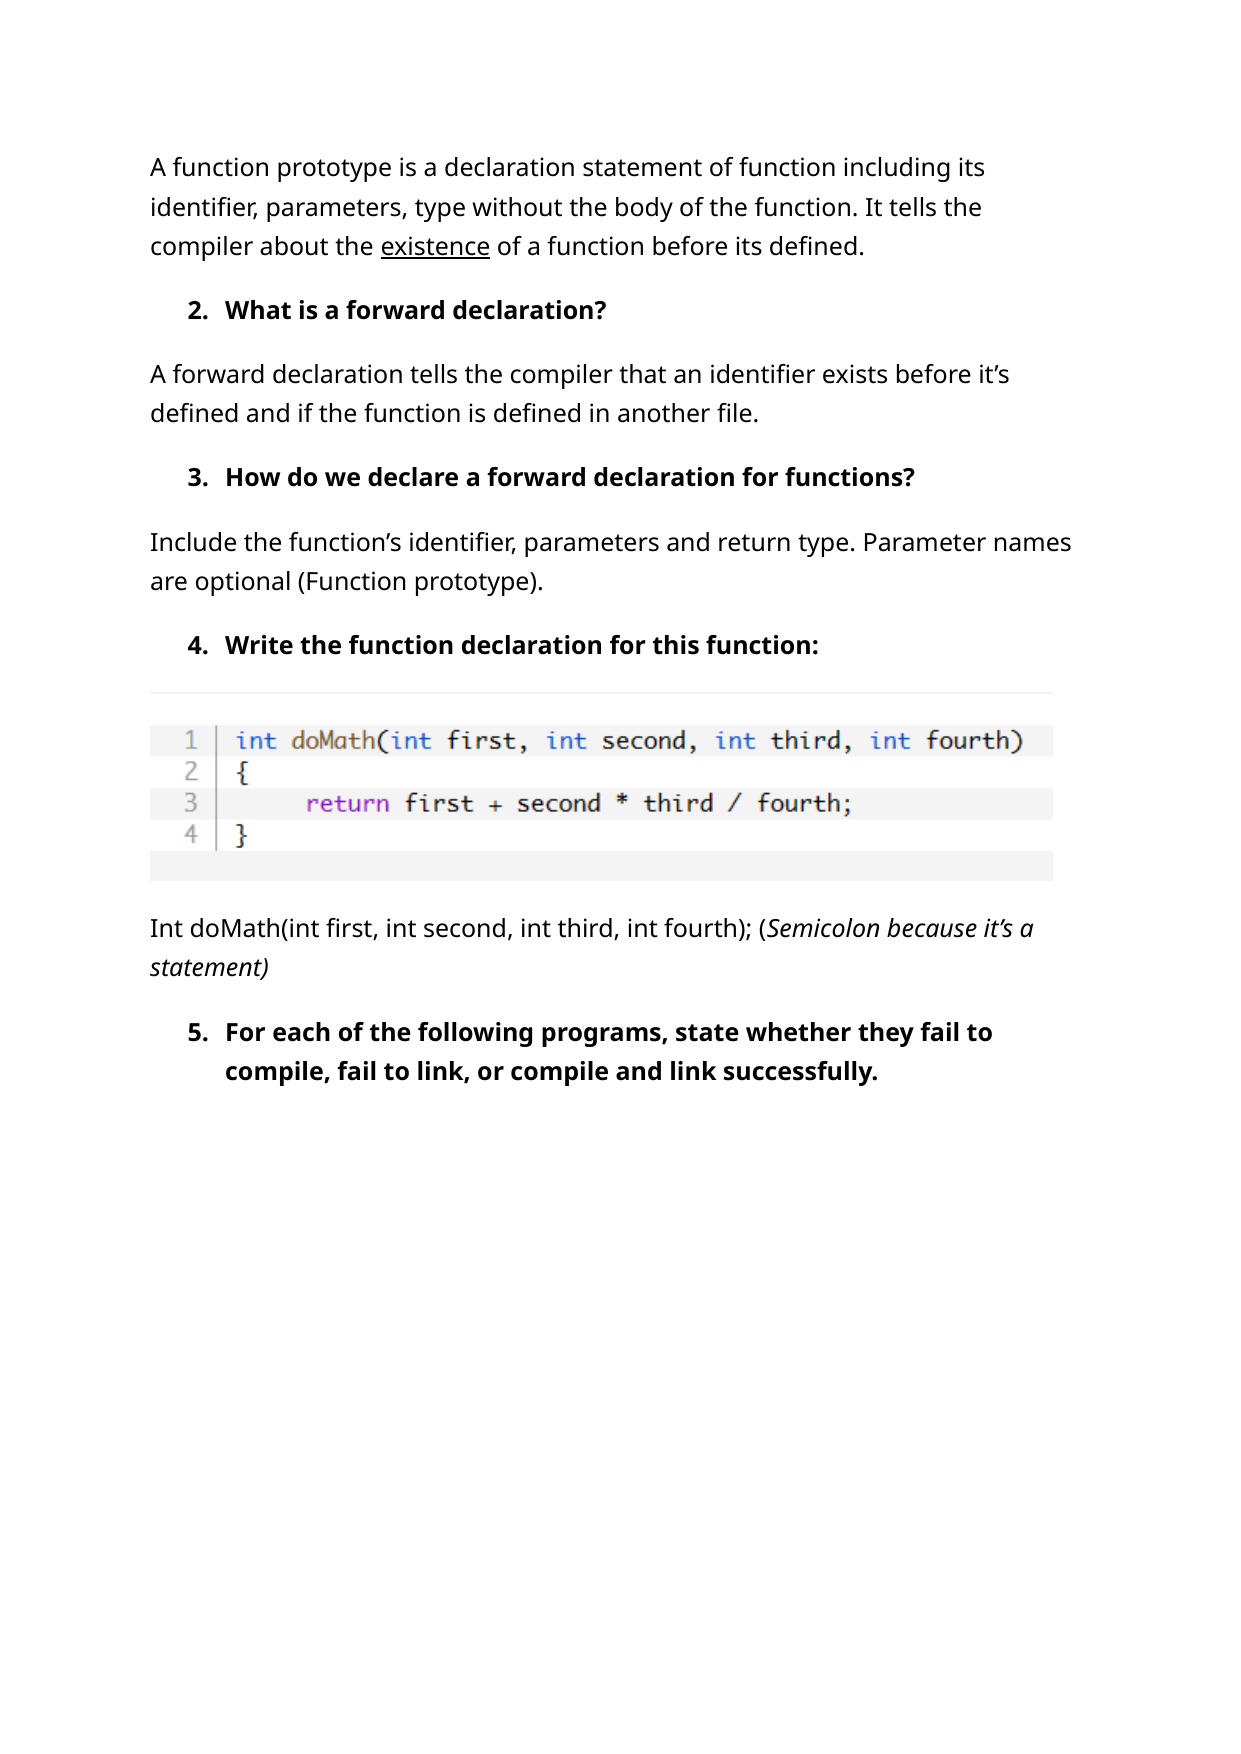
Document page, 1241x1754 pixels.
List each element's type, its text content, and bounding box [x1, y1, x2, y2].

list Write the function declaration for this function: [187, 627, 1090, 662]
list For each of the following programs, state whether they fail to compile, fail to link, or compile and link successfully. [187, 1014, 1090, 1087]
picture [150, 691, 1054, 881]
text Int doMath(int first, int second, int third, int fourth); (Semicolon because it’s a statement) [150, 911, 1090, 984]
text A forward declaration tells the compiler that an identifier exists before it’s defined and if the function is defined in another file. [150, 357, 1090, 430]
list What is a forward declaration? [187, 292, 1090, 327]
text A function prototype is a declaration statement of function including its identifier, parameters, type without the body of the function. It tells the compiler about the existence of a function before its defined. [150, 150, 1090, 262]
list How do we declare a forward declaration for functions? [187, 460, 1090, 494]
text Include the function’s identifier, parameters and return type. Parameter names are optional (Function prototype). [150, 524, 1090, 597]
